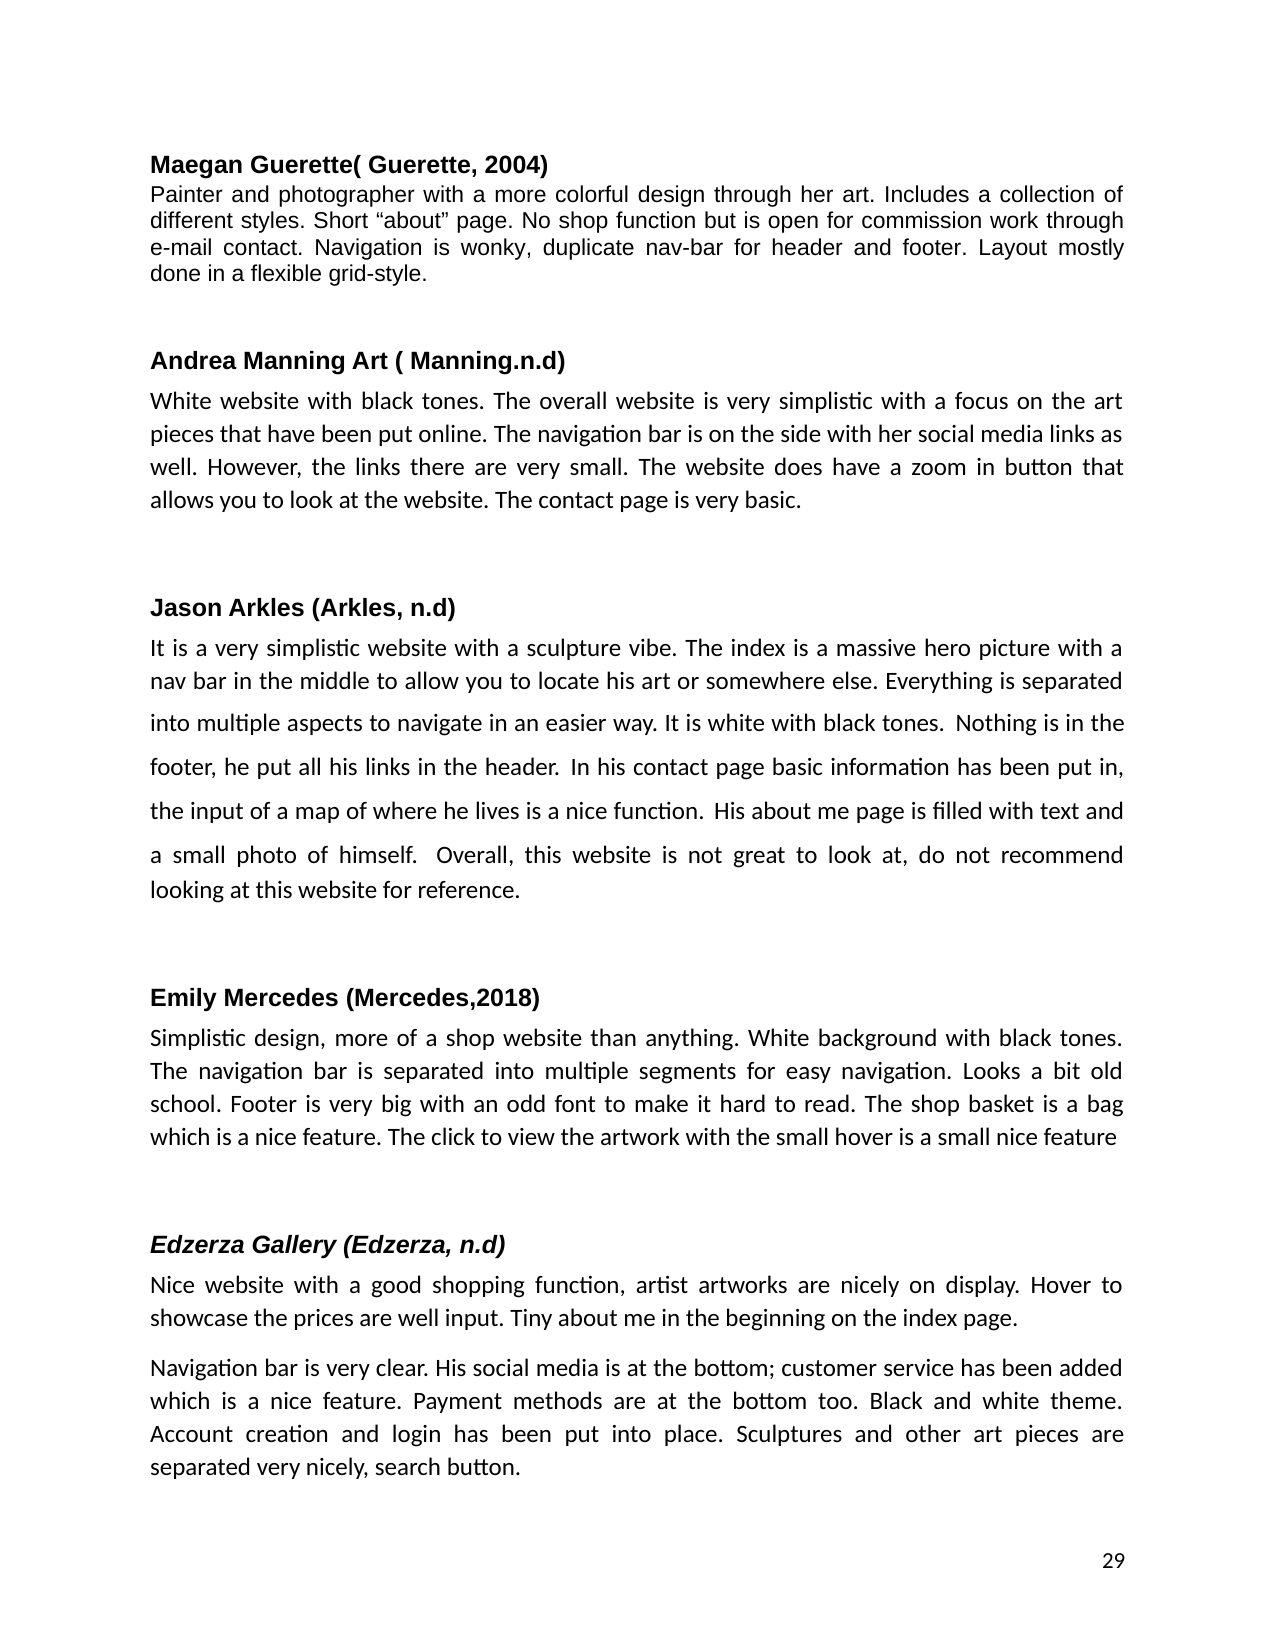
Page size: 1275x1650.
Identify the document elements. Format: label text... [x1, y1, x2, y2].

text White website with black tones. The overall website is very simplistic with a focus on the art pieces that have been put online. The navigation bar is on the side with her social media links as well. However, the links there are very small. The website does have a zoom in button that allows you to look at the website. The contact page is very basic. [150, 385, 1125, 514]
subtitle Edzerza Gallery (Edzerza, n.d) [150, 1230, 1125, 1259]
subtitle Jason Arkles (Arkles, n.d) [150, 593, 1125, 622]
text Nice website with a good shopping function, artist artworks are nicely on display. Hover to showcase the prices are well input. Tiny about me in the beginning on the index page. [150, 1269, 1125, 1333]
text Navigation bar is very clear. His social media is at the bottom; customer service has been added which is a nice feature. Payment methods are at the bottom too. Black and white theme. Account creation and login has been put into place. Sculptures and other art pieces are separated very nicely, search button. [150, 1352, 1125, 1481]
subtitle Maegan Guerette( Guerette, 2004) [150, 150, 1125, 179]
subtitle Emily Mercedes (Mercedes,2018) [150, 983, 1125, 1012]
subtitle Andrea Manning Art ( Manning.n.d) [150, 346, 1125, 374]
text It is a very simplistic website with a sculpture vibe. The index is a massive hero picture with a nav bar in the middle to allow you to locate his art or somewhere else. Everything is separated into multiple aspects to navigate in an easier way. It is white with black tones. Nothing is in the footer, he put all his links in the header. In his contact page basic information has been put in, the input of a map of where he lives is a nice function. His about me page is filled with text and a small photo of himself. Overall, this website is not great to look at, do not recommend looking at this website for reference. [150, 632, 1125, 904]
text Simplistic design, more of a shop website than anything. White background with black tones. The navigation bar is separated into multiple segments for easy navigation. Looks a bit old school. Footer is very big with an odd font to make it hard to read. The shop basket is a bag which is a nice feature. The click to view the artwork with the small hover is a small nice feature [150, 1022, 1125, 1152]
text Painter and photographer with a more colorful design through her art. Includes a collection of different styles. Short “about” page. No shop function but is open for commission work through e-mail contact. Navigation is wonky, duplicate nav-bar for header and footer. Layout mostly done in a flexible grid-style. [150, 181, 1125, 286]
